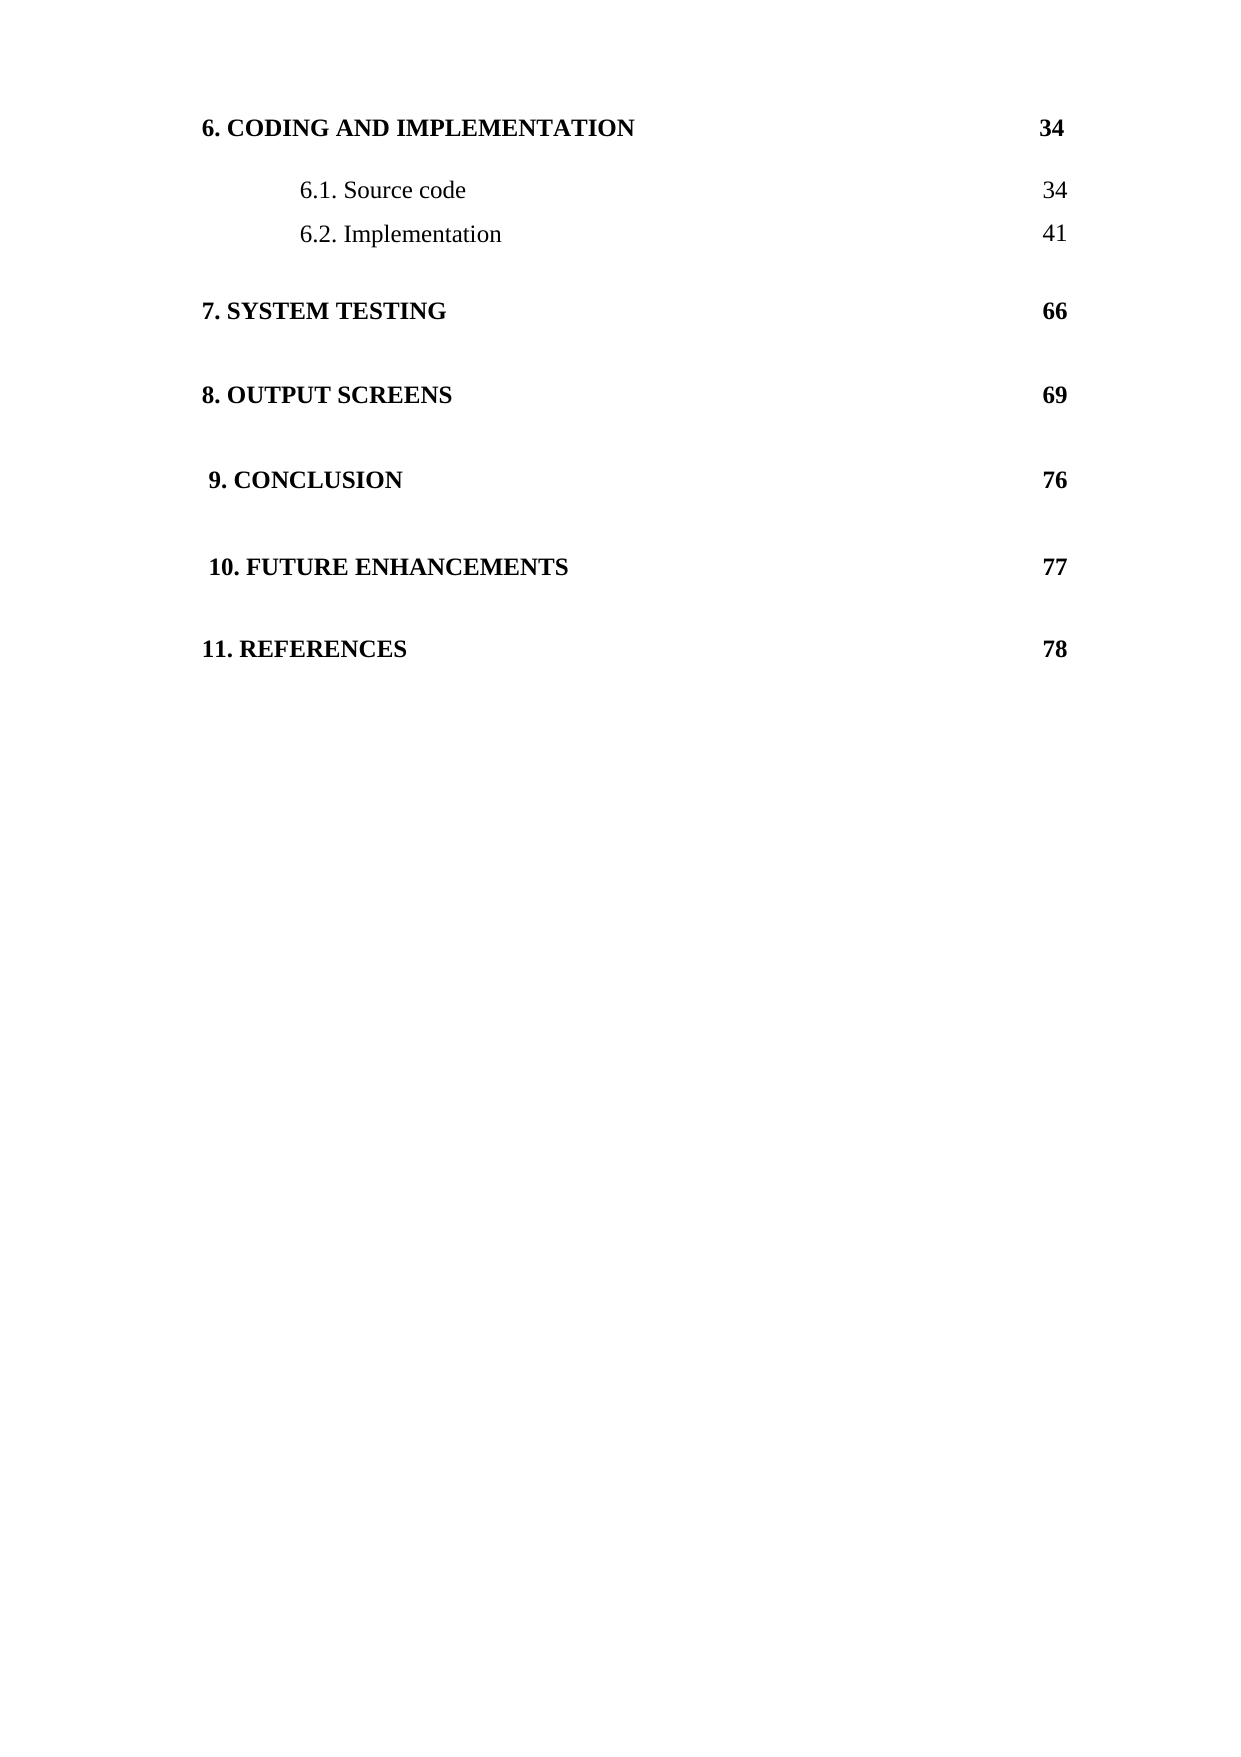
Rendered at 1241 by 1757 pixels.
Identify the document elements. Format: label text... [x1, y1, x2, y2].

table_cell 11. REFERENCES [181, 609, 837, 665]
table_cell 69 [837, 354, 1088, 438]
table_cell 6.1. Source code [181, 160, 837, 212]
table_cell 77 [837, 524, 1088, 609]
table_cell 7. SYSTEM TESTING [181, 273, 837, 353]
table_header 34 [837, 115, 1088, 159]
table_header 6. CODING AND IMPLEMENTATION [181, 115, 837, 159]
table_cell 66 [837, 273, 1088, 353]
table_cell 6.2. Implementation [181, 212, 837, 272]
table_cell 76 [837, 439, 1088, 524]
table_cell 78 [837, 609, 1088, 665]
table_cell 8. OUTPUT SCREENS [181, 354, 837, 438]
table_cell 34 [837, 160, 1088, 212]
table_cell 41 [837, 212, 1088, 272]
table_cell 10. FUTURE ENHANCEMENTS [181, 524, 837, 609]
table_cell 9. CONCLUSION [181, 439, 837, 524]
